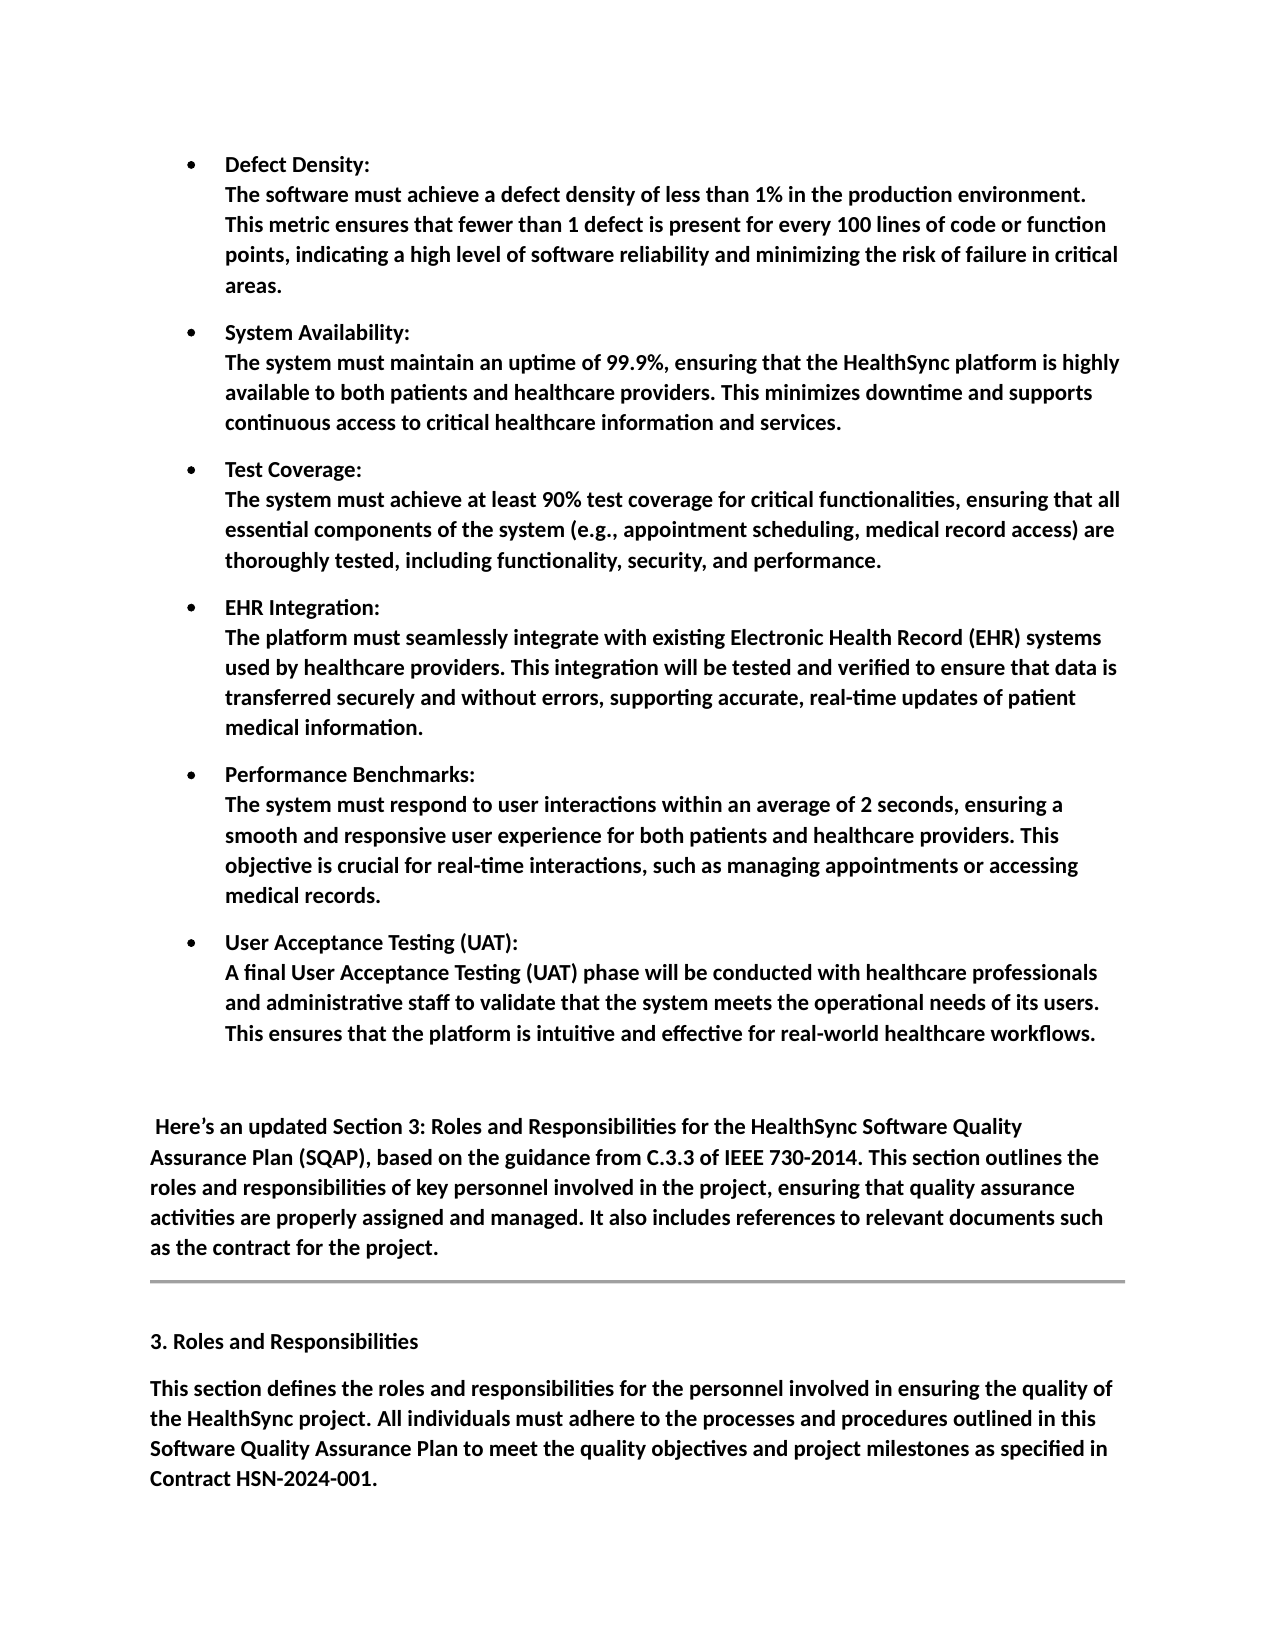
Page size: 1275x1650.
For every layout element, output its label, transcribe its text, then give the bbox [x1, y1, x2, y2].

list Test Coverage: The system must achieve at least 90% test coverage for critical functionalities, ensuring that all essential components of the system (e.g., appointment scheduling, medical record access) are thoroughly tested, including functionality, security, and performance. [187, 455, 1125, 574]
text Here’s an updated Section 3: Roles and Responsibilities for the HealthSync Software Quality Assurance Plan (SQAP), based on the guidance from C.3.3 of IEEE 730-2014. This section outlines the roles and responsibilities of key personnel involved in the project, ensuring that quality assurance activities are properly assigned and managed. It also includes references to relevant documents such as the contract for the project. [150, 1112, 1125, 1261]
list Performance Benchmarks: The system must respond to user interactions within an average of 2 seconds, ensuring a smooth and responsive user experience for both patients and healthcare providers. This objective is crucial for real-time interactions, such as managing appointments or accessing medical records. [187, 760, 1125, 909]
text This section defines the roles and responsibilities for the personnel involved in ensuring the quality of the HealthSync project. All individuals must adhere to the processes and procedures outlined in this Software Quality Assurance Plan to meet the quality objectives and project milestones as specified in Contract HSN-2024-001. [150, 1374, 1125, 1493]
list Defect Density: The software must achieve a defect density of less than 1% in the production environment. This metric ensures that fewer than 1 defect is present for every 100 lines of code or function points, indicating a high level of software reliability and minimizing the risk of failure in critical areas. [187, 150, 1125, 299]
text 3. Roles and Responsibilities [150, 1327, 1125, 1355]
list User Acceptance Testing (UAT): A final User Acceptance Testing (UAT) phase will be conducted with healthcare professionals and administrative staff to validate that the system meets the operational needs of its users. This ensures that the platform is intuitive and effective for real-world healthcare workflows. [187, 928, 1125, 1047]
list EHR Integration: The platform must seamlessly integrate with existing Electronic Health Record (EHR) systems used by healthcare providers. This integration will be tested and verified to ensure that data is transferred securely and without errors, supporting accurate, real-time updates of patient medical information. [187, 593, 1125, 742]
list System Availability: The system must maintain an uptime of 99.9%, ensuring that the HealthSync platform is highly available to both patients and healthcare providers. This minimizes downtime and supports continuous access to critical healthcare information and services. [187, 318, 1125, 436]
